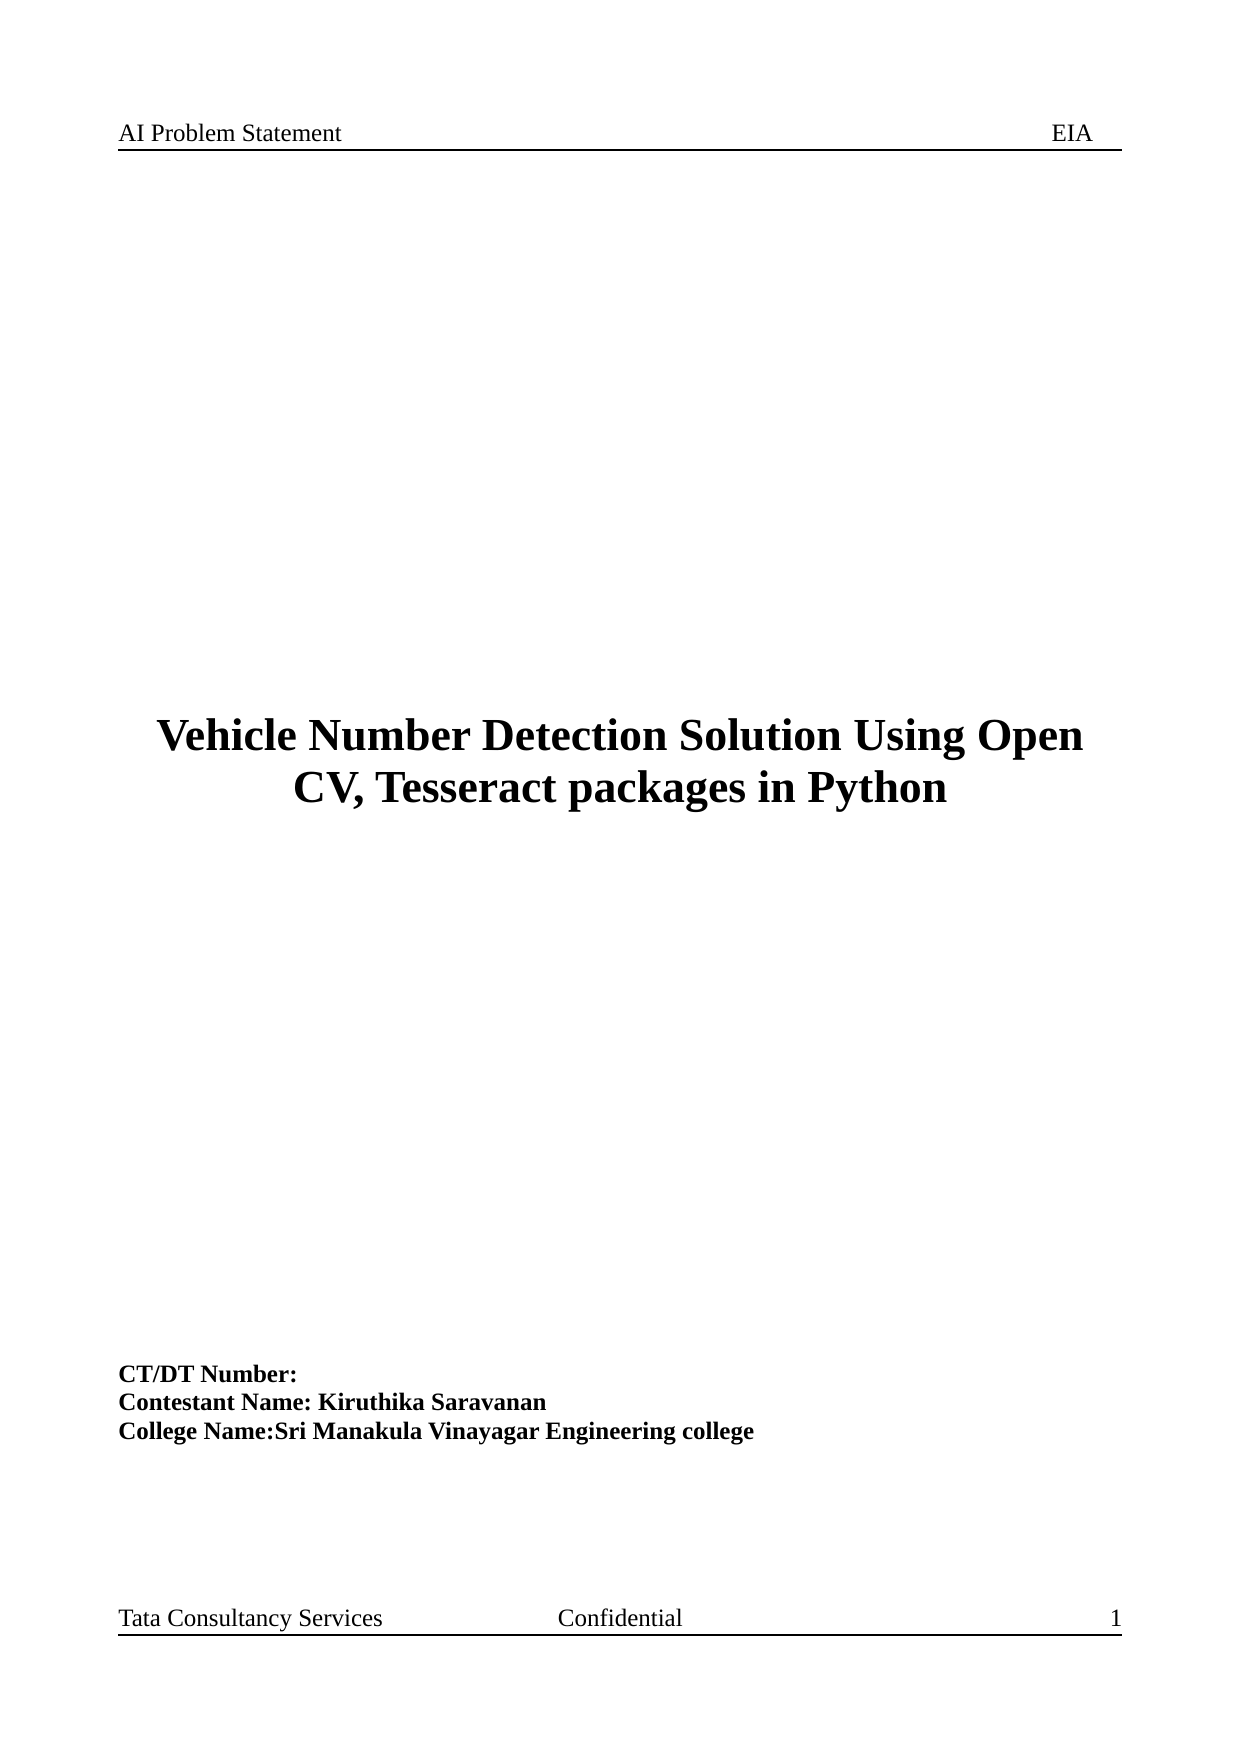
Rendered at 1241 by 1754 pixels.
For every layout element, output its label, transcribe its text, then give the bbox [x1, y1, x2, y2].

text College Name:Sri Manakula Vinayagar Engineering college [118, 1416, 1122, 1445]
text Vehicle Number Detection Solution Using Open CV, Tesseract packages in Python [118, 707, 1122, 812]
text Contestant Name: Kiruthika Saravanan [118, 1387, 1122, 1416]
text CT/DT Number: [118, 1359, 1122, 1387]
